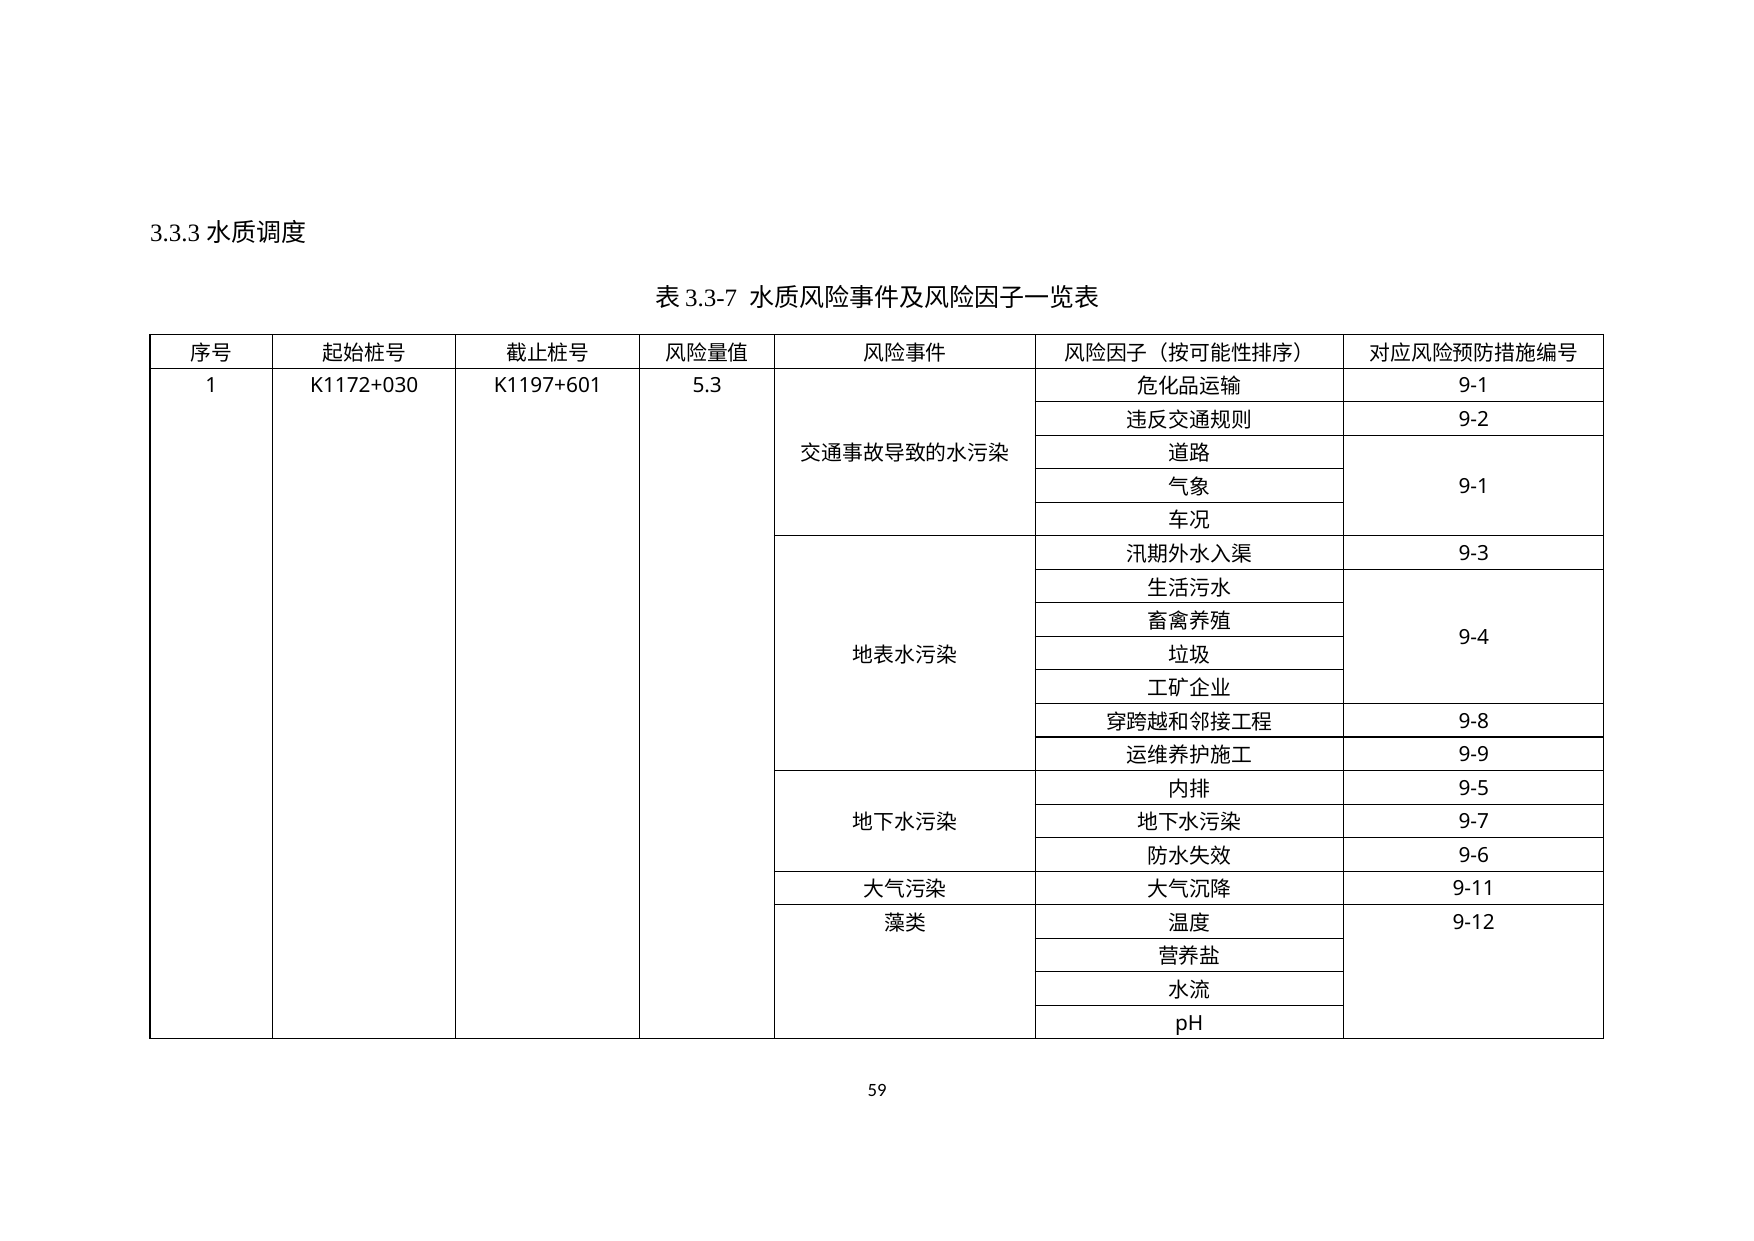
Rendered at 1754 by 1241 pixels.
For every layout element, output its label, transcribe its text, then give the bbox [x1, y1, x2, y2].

table_header 起始桩号 [273, 335, 455, 367]
table_cell 地下水污染 [775, 771, 1035, 871]
table_cell 9-6 [1344, 838, 1603, 871]
table_cell 9-8 [1344, 704, 1603, 736]
table_cell 车况 [1036, 503, 1343, 535]
table_cell 违反交通规则 [1036, 402, 1343, 434]
table_cell 9-5 [1344, 771, 1603, 803]
table_cell 9-2 [1344, 402, 1603, 434]
table_cell 营养盐 [1036, 939, 1343, 971]
table_cell 9-1 [1344, 436, 1603, 535]
table_cell 9-1 [1344, 369, 1603, 401]
table_cell 地表水污染 [775, 536, 1035, 770]
table_cell 大气污染 [775, 872, 1035, 904]
table_cell 9-12 [1344, 905, 1603, 1038]
table_cell 穿跨越和邻接工程 [1036, 704, 1343, 736]
table_header 对应风险预防措施编号 [1344, 335, 1603, 367]
table_cell 道路 [1036, 436, 1343, 468]
table_cell 交通事故导致的水污染 [775, 369, 1035, 535]
table_cell 防水失效 [1036, 838, 1343, 871]
table_cell 温度 [1036, 905, 1343, 938]
table_cell K1172+030 [273, 369, 455, 1038]
table_cell 9-3 [1344, 536, 1603, 569]
table_header 截止桩号 [456, 335, 639, 367]
table_cell 气象 [1036, 469, 1343, 502]
table_header 序号 [151, 335, 272, 367]
table_cell 生活污水 [1036, 570, 1343, 602]
table_cell 畜禽养殖 [1036, 603, 1343, 636]
table_cell 9-9 [1344, 738, 1603, 770]
text 表3.3-7 水质风险事件及风险因子一览表 [150, 263, 1604, 328]
table_cell 9-11 [1344, 872, 1603, 904]
text 3.3.3 水质调度 [150, 198, 1604, 263]
table_cell 地下水污染 [1036, 805, 1343, 837]
table_header 风险因子（按可能性排序） [1036, 335, 1343, 367]
table_header 风险量值 [640, 335, 774, 367]
table_cell 运维养护施工 [1036, 738, 1343, 770]
table_cell 藻类 [775, 905, 1035, 1038]
table_cell 1 [151, 369, 272, 1038]
table_header 风险事件 [775, 335, 1035, 367]
table_cell 汛期外水入渠 [1036, 536, 1343, 569]
table_cell K1197+601 [456, 369, 639, 1038]
table_cell 危化品运输 [1036, 369, 1343, 401]
table_cell 内排 [1036, 771, 1343, 803]
table_cell 5.3 [640, 369, 774, 1038]
table_cell 9-4 [1344, 570, 1603, 703]
table_cell 工矿企业 [1036, 670, 1343, 703]
table_cell 水流 [1036, 972, 1343, 1005]
table_cell 大气沉降 [1036, 872, 1343, 904]
table_cell 垃圾 [1036, 637, 1343, 669]
table_cell pH [1036, 1006, 1343, 1038]
table_cell 9-7 [1344, 805, 1603, 837]
